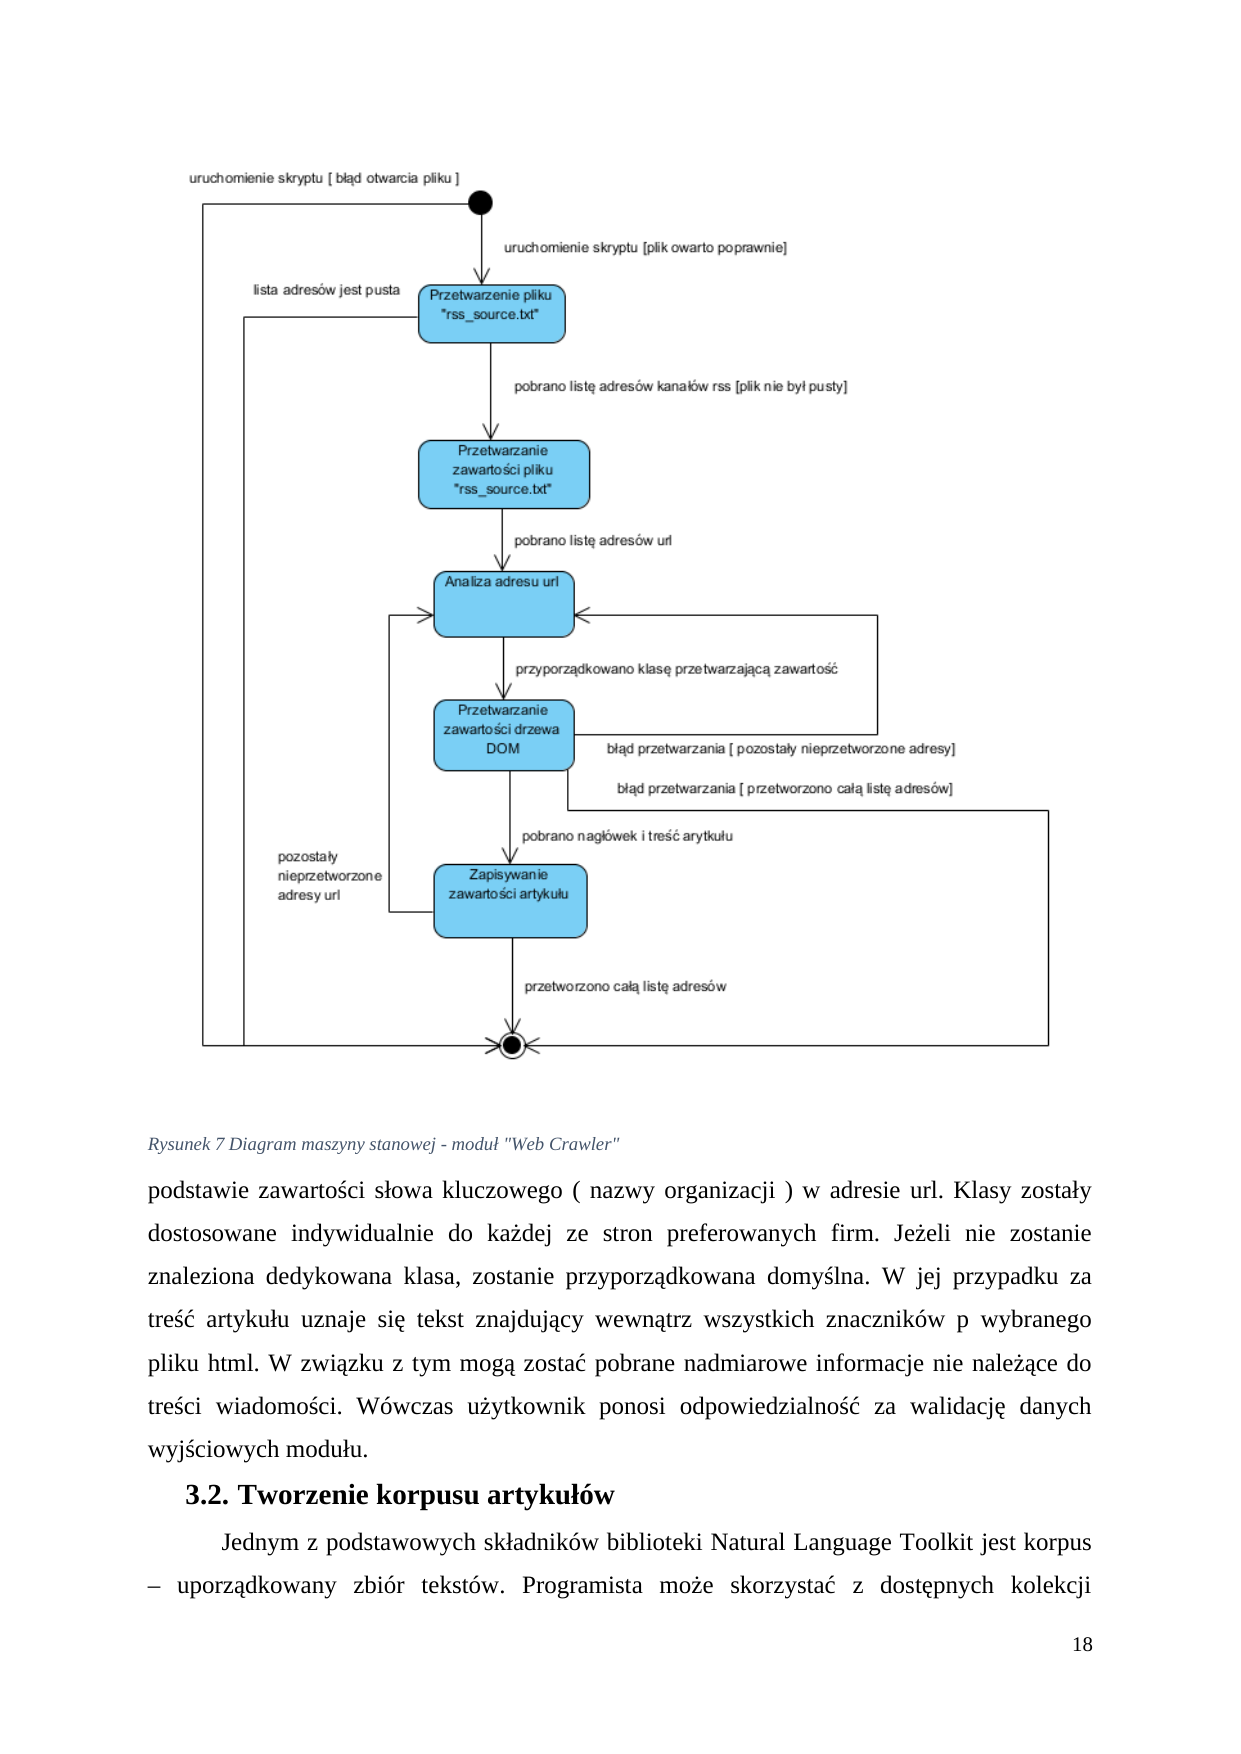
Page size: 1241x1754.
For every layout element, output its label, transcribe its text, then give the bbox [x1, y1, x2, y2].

picture [147, 147, 1093, 1121]
text podstawie zawartości słowa kluczowego ( nazwy organizacji ) w adresie url. Klasy zostały dostosowane indywidualnie do każdej ze stron preferowanych firm. Jeżeli nie zostanie znaleziona dedykowana klasa, zostanie przyporządkowana domyślna. W jej przypadku za treść artykułu uznaje się tekst znajdujący wewnątrz wszystkich znaczników p wybranego pliku html. W związku z tym mogą zostać pobrane nadmiarowe informacje nie należące do treści wiadomości. Wówczas użytkownik ponosi odpowiedzialność za walidację danych wyjściowych modułu. [148, 1175, 1093, 1463]
list Tworzenie korpusu artykułów [185, 1477, 1093, 1511]
